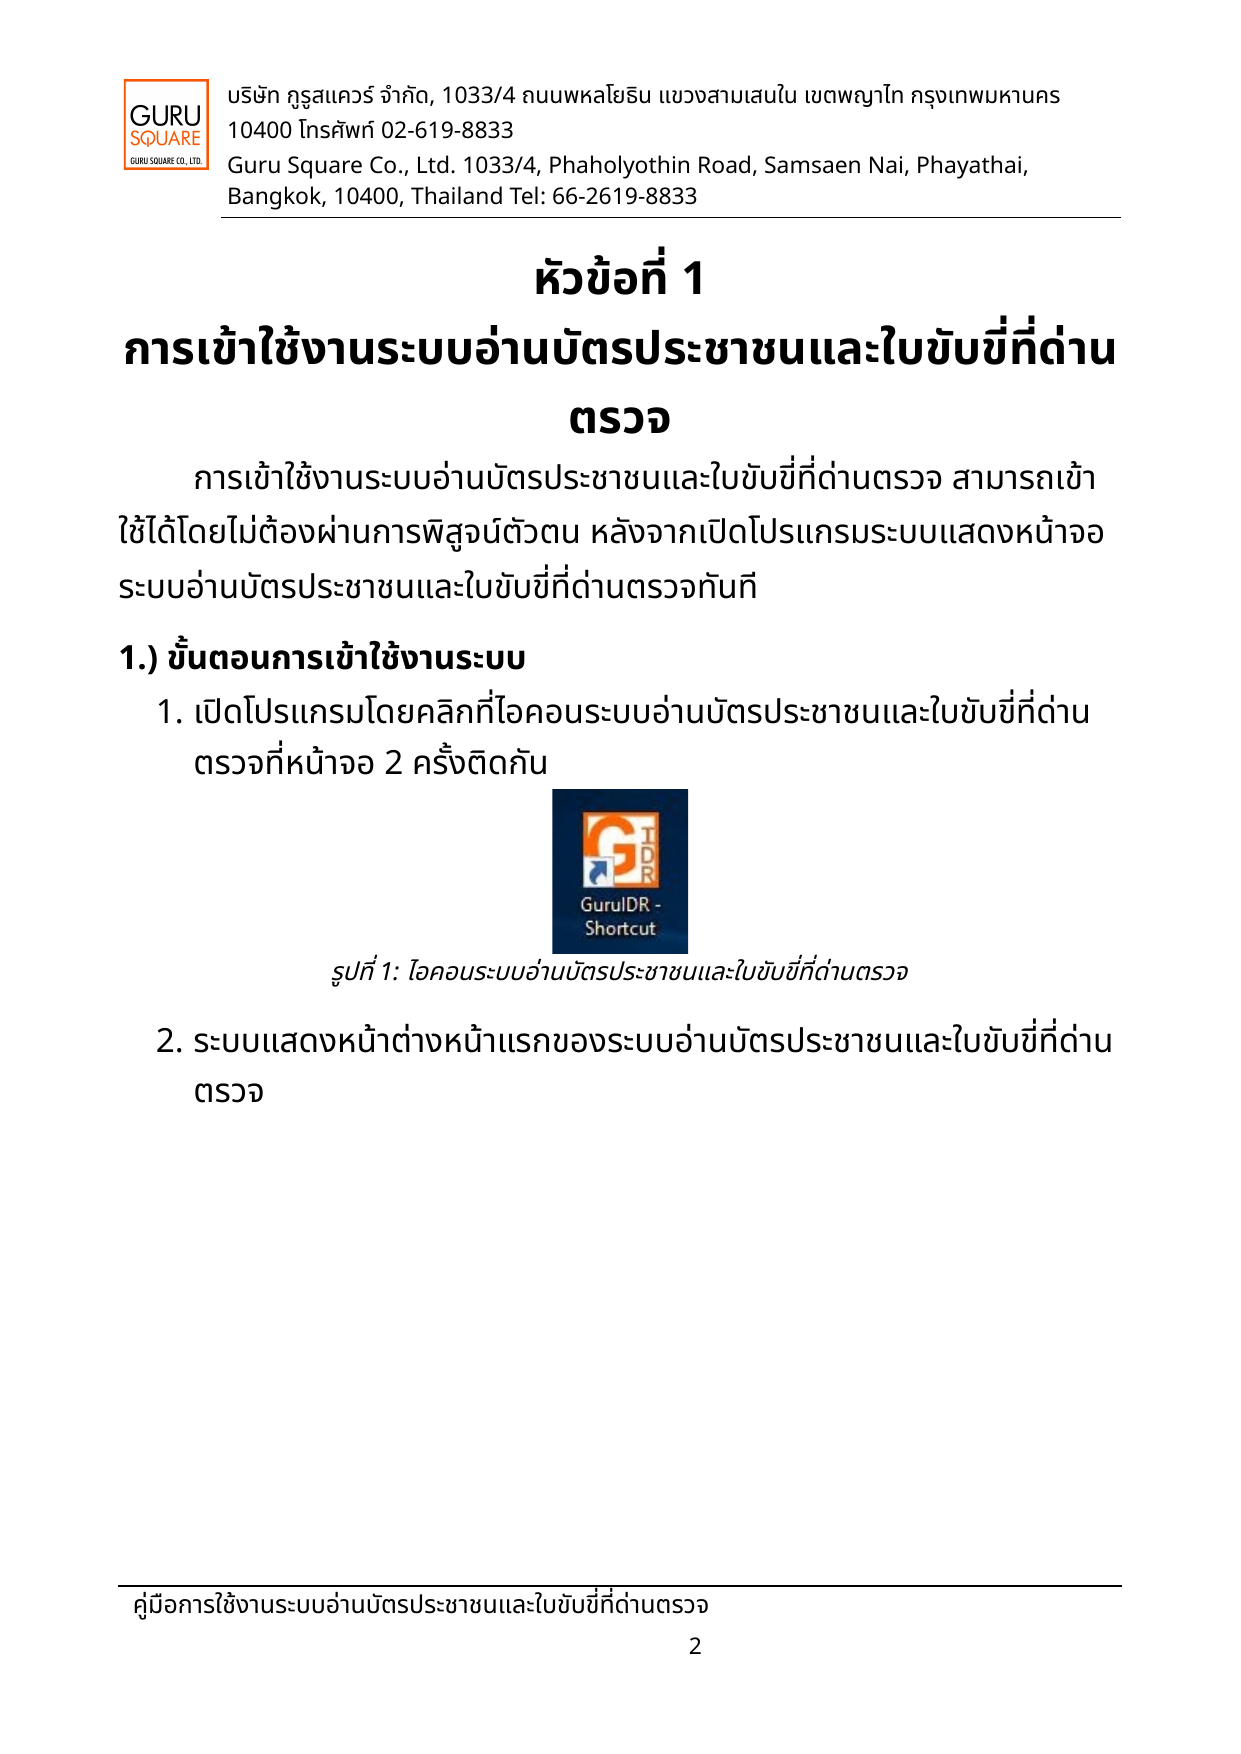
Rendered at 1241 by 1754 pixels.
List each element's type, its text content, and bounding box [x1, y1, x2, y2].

picture [552, 789, 689, 954]
text การเข้าใช้งานระบบอ่านบัตรประชาชนและใบขับขี่ที่ด่านตรวจ สามารถเข้าใช้ได้โดยไม่ต้องผ่านการพิสูจน์ตัวตน หลังจากเปิดโปรแกรมระบบแสดงหน้าจอระบบอ่านบัตรประชาชนและใบขับขี่ที่ด่านตรวจทันที [118, 454, 1122, 613]
subtitle หัวข้อที่ 1 [118, 246, 1122, 315]
text รูปที่ 1: ไอคอนระบบอ่านบัตรประชาชนและใบขับขี่ที่ด่านตรวจ [118, 954, 1122, 992]
list เปิดโปรแกรมโดยคลิกที่ไอคอนระบบอ่านบัตรประชาชนและใบขับขี่ที่ด่านตรวจที่หน้าจอ 2 ครั้งติดกัน [156, 688, 1122, 789]
list ระบบแสดงหน้าต่างหน้าแรกของระบบอ่านบัตรประชาชนและใบขับขี่ที่ด่านตรวจ [156, 1017, 1122, 1118]
picture [123, 79, 209, 170]
subtitle การเข้าใช้งานระบบอ่านบัตรประชาชนและใบขับขี่ที่ด่านตรวจ [118, 315, 1122, 454]
subtitle 1.) ขั้นตอนการเข้าใช้งานระบบ [118, 634, 1122, 684]
